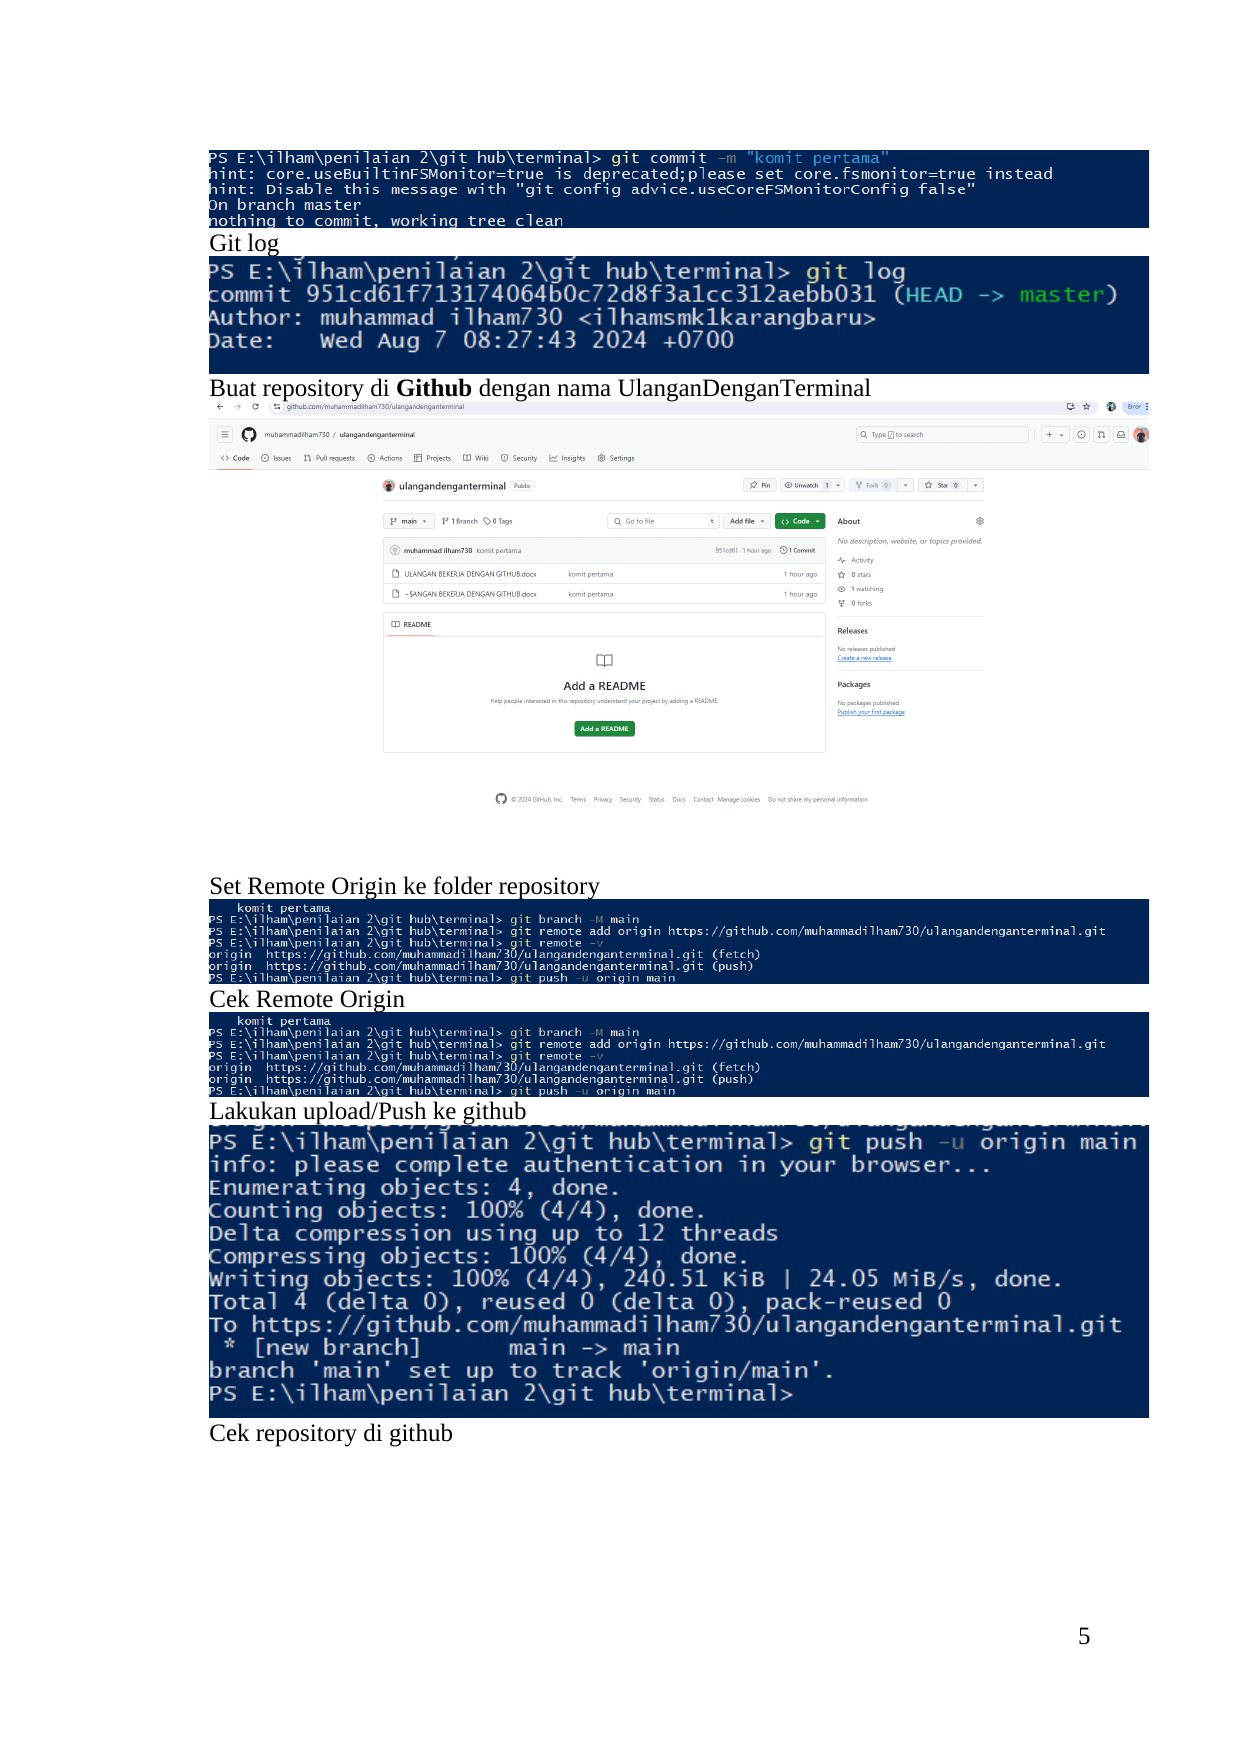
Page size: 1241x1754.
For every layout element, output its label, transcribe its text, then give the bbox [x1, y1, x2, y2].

picture [209, 150, 1150, 228]
picture [209, 1125, 1150, 1418]
picture [209, 402, 1150, 871]
text Set Remote Origin ke folder repository [209, 871, 1090, 899]
text Cek repository di github [209, 1418, 1090, 1446]
text Lakukan upload/Push ke github [209, 1097, 1090, 1125]
text Git log [209, 228, 1090, 256]
text Buat repository di Github dengan nama UlanganDenganTerminal [209, 374, 1090, 402]
text Cek Remote Origin [209, 984, 1090, 1012]
picture [209, 899, 1150, 984]
picture [209, 256, 1150, 374]
picture [209, 1012, 1150, 1097]
